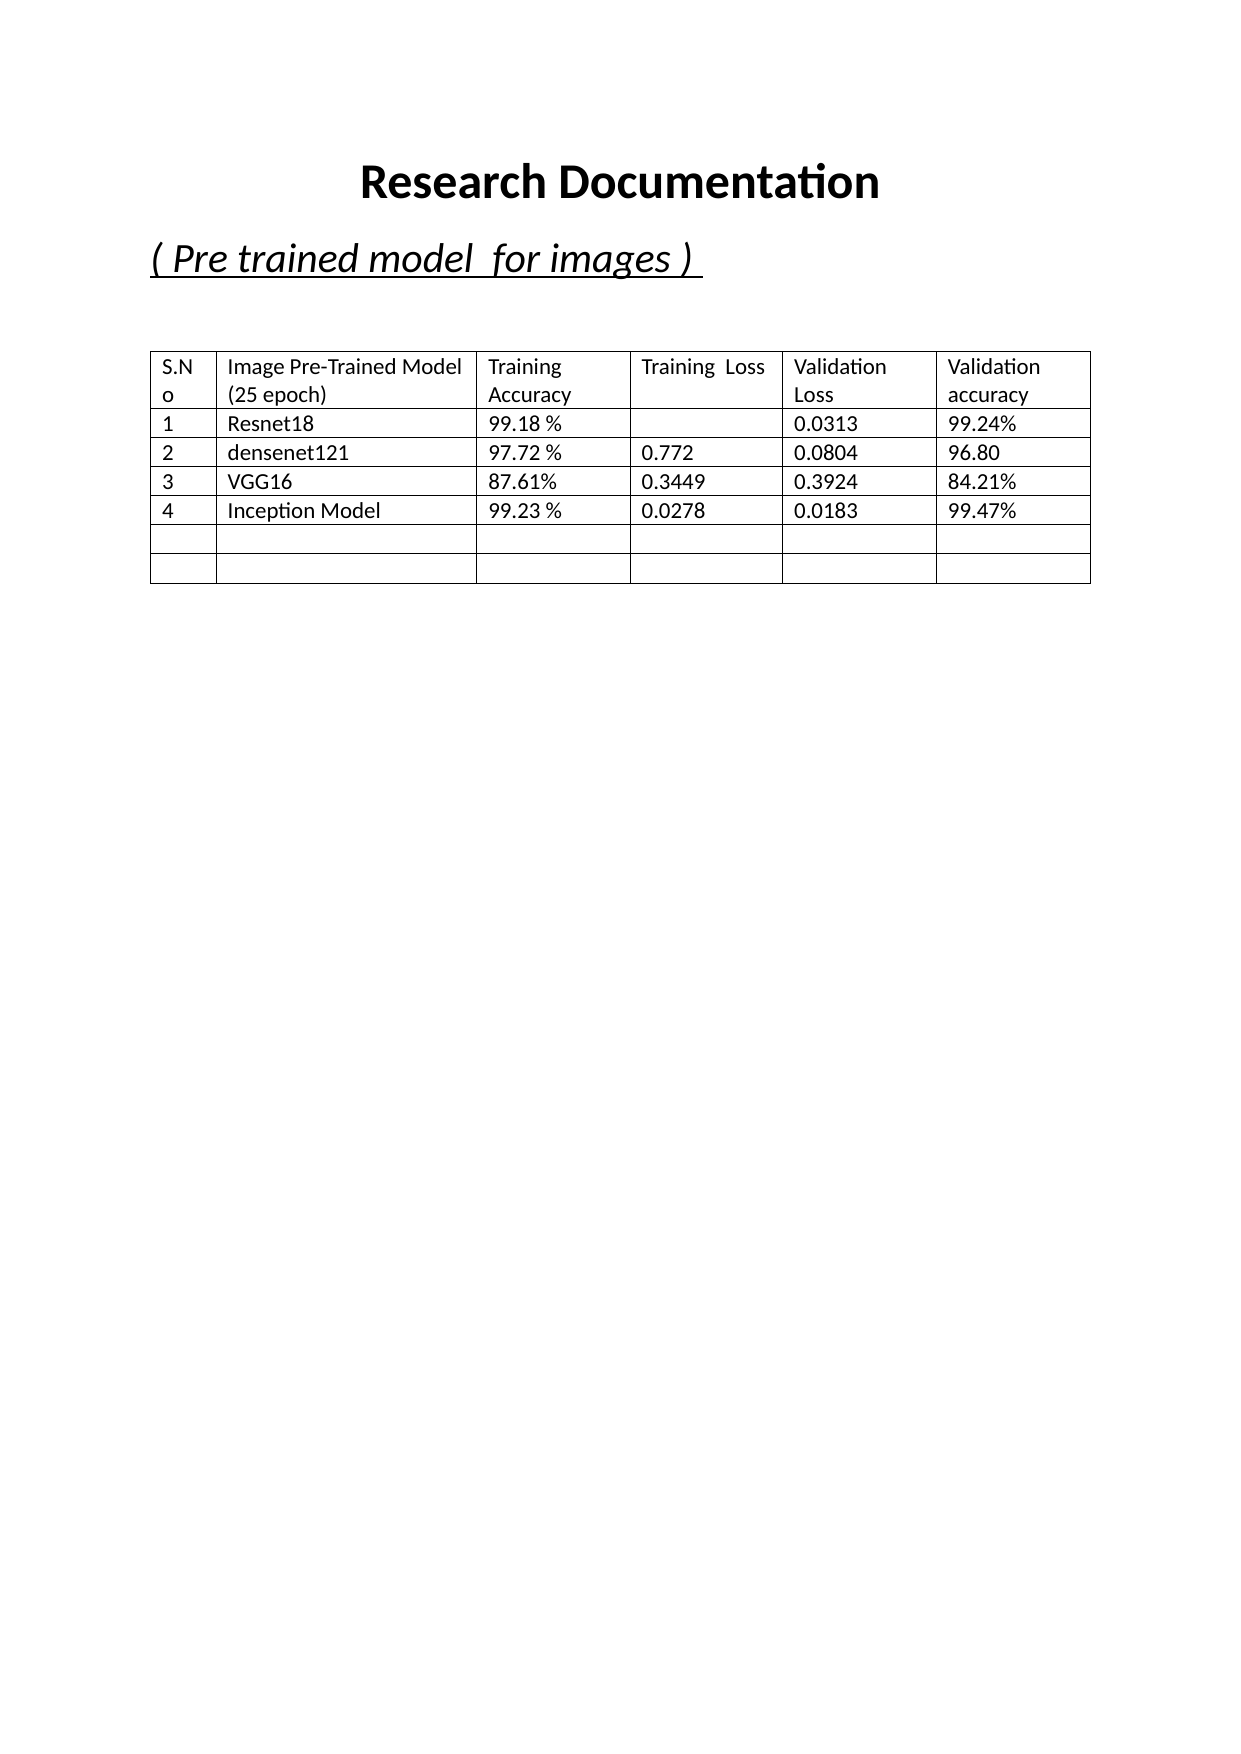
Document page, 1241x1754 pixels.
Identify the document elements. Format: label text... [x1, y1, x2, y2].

table_cell 0.3924 [783, 467, 936, 495]
table_cell 0.772 [631, 438, 782, 466]
table_cell [477, 525, 630, 553]
table_cell densenet121 [217, 438, 476, 466]
text ( Pre trained model for images ) [150, 232, 1090, 283]
table_header Training Loss [631, 352, 782, 408]
table_header Validation accuracy [937, 352, 1090, 408]
table_cell 99.47% [937, 496, 1090, 524]
table_cell [217, 525, 476, 553]
table_cell 1 [151, 409, 216, 437]
table_cell Resnet18 [217, 409, 476, 437]
table_header Image Pre-Trained Model (25 epoch) [217, 352, 476, 408]
table_cell 0.0278 [631, 496, 782, 524]
table_cell 2 [151, 438, 216, 466]
table_header S.No [151, 352, 216, 408]
table_cell Inception Model [217, 496, 476, 524]
table_header Training Accuracy [477, 352, 630, 408]
table_cell [151, 525, 216, 553]
table_cell 97.72 % [477, 438, 630, 466]
table_cell 99.18 % [477, 409, 630, 437]
table_cell 99.23 % [477, 496, 630, 524]
table_cell 0.3449 [631, 467, 782, 495]
text Research Documentation [150, 150, 1090, 211]
table_cell [217, 554, 476, 582]
table_cell 87.61% [477, 467, 630, 495]
table_cell [783, 554, 936, 582]
table_cell [477, 554, 630, 582]
table_cell [631, 525, 782, 553]
table_cell 0.0183 [783, 496, 936, 524]
table_cell [151, 554, 216, 582]
table_cell [631, 554, 782, 582]
table_cell 0.0804 [783, 438, 936, 466]
table_header Validation Loss [783, 352, 936, 408]
table_cell [937, 554, 1090, 582]
table_cell 99.24% [937, 409, 1090, 437]
table_cell 96.80 [937, 438, 1090, 466]
table_cell 84.21% [937, 467, 1090, 495]
table_cell VGG16 [217, 467, 476, 495]
table_cell 3 [151, 467, 216, 495]
table_cell [631, 409, 782, 437]
table_cell [783, 525, 936, 553]
table_cell [937, 525, 1090, 553]
table_cell 0.0313 [783, 409, 936, 437]
table_cell 4 [151, 496, 216, 524]
